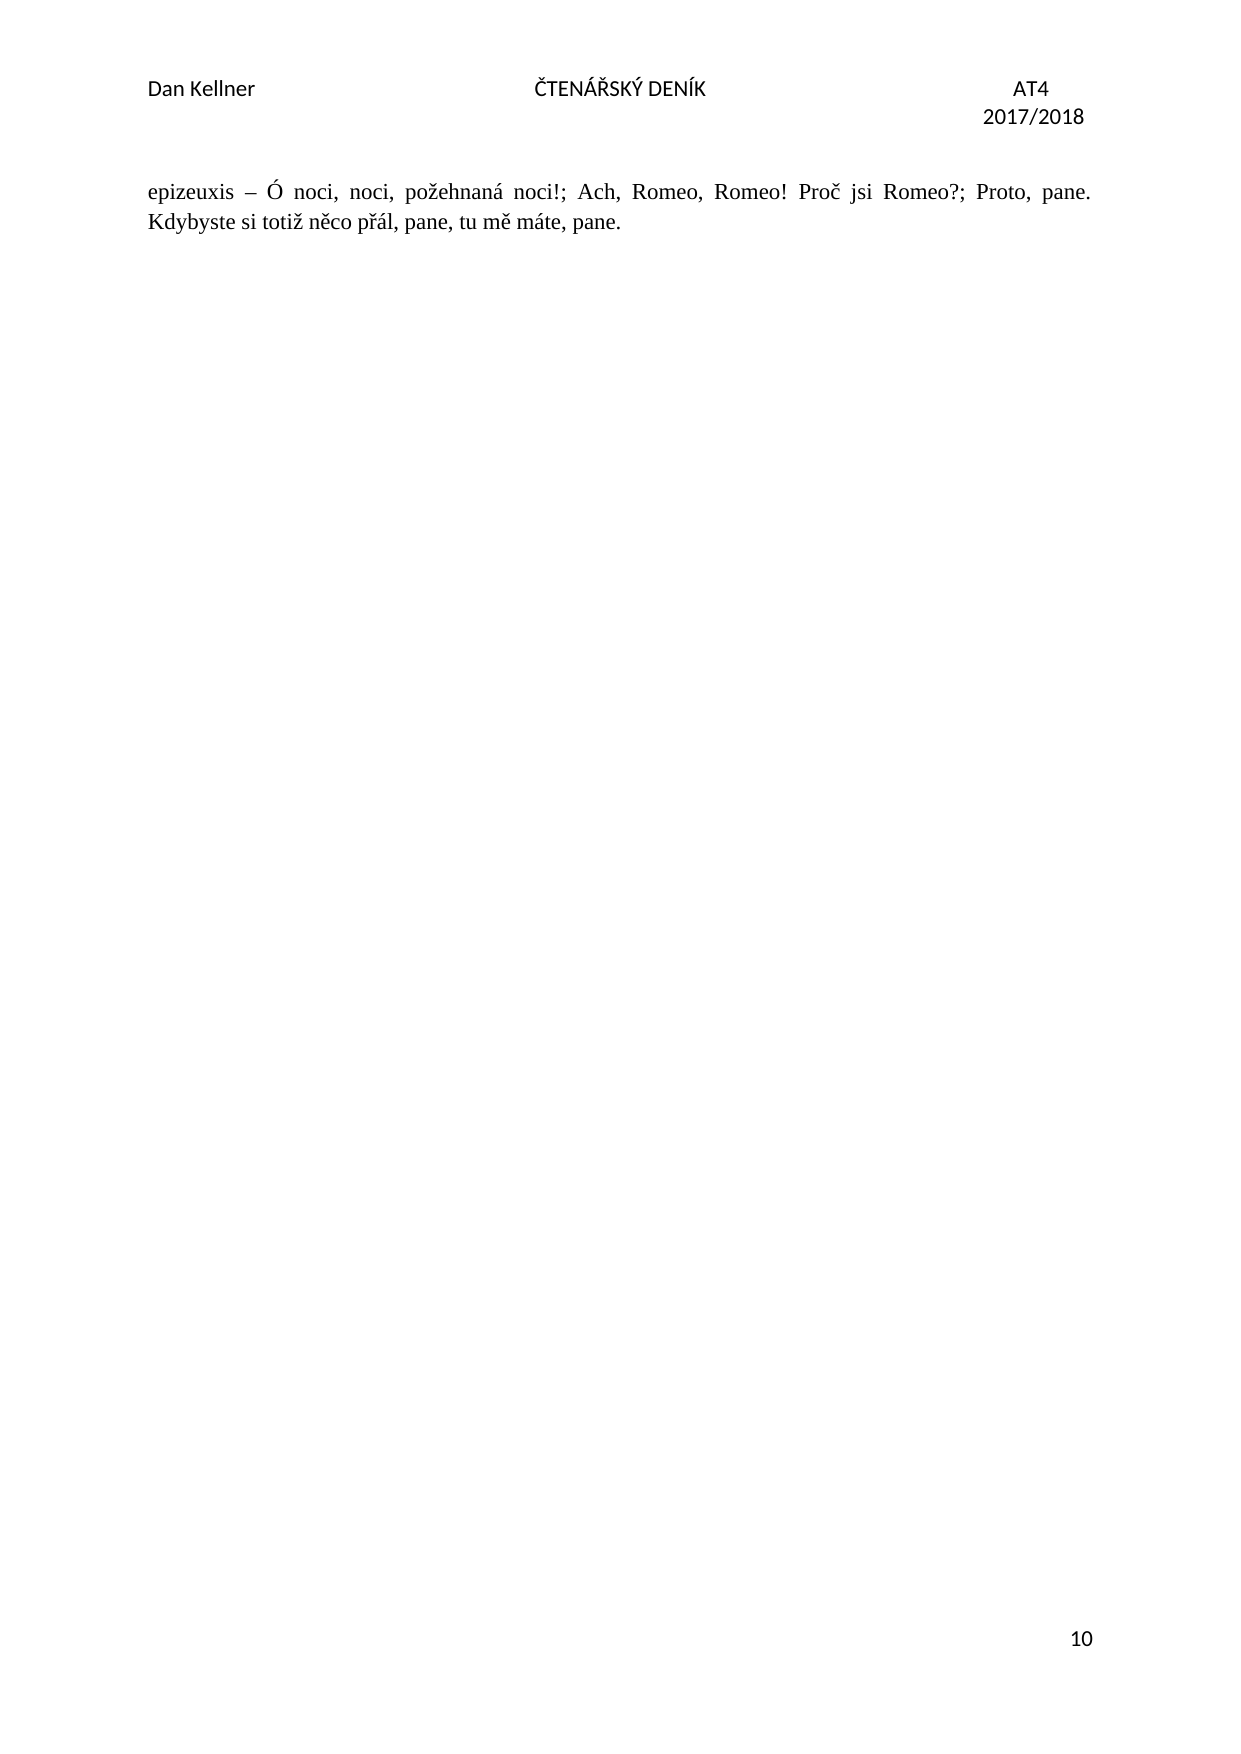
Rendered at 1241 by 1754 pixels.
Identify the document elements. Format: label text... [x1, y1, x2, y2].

text epizeuxis – Ó noci, noci, požehnaná noci!; Ach, Romeo, Romeo! Proč jsi Romeo?; Proto, pane. Kdybyste si totiž něco přál, pane, tu mě máte, pane. [148, 178, 1093, 234]
